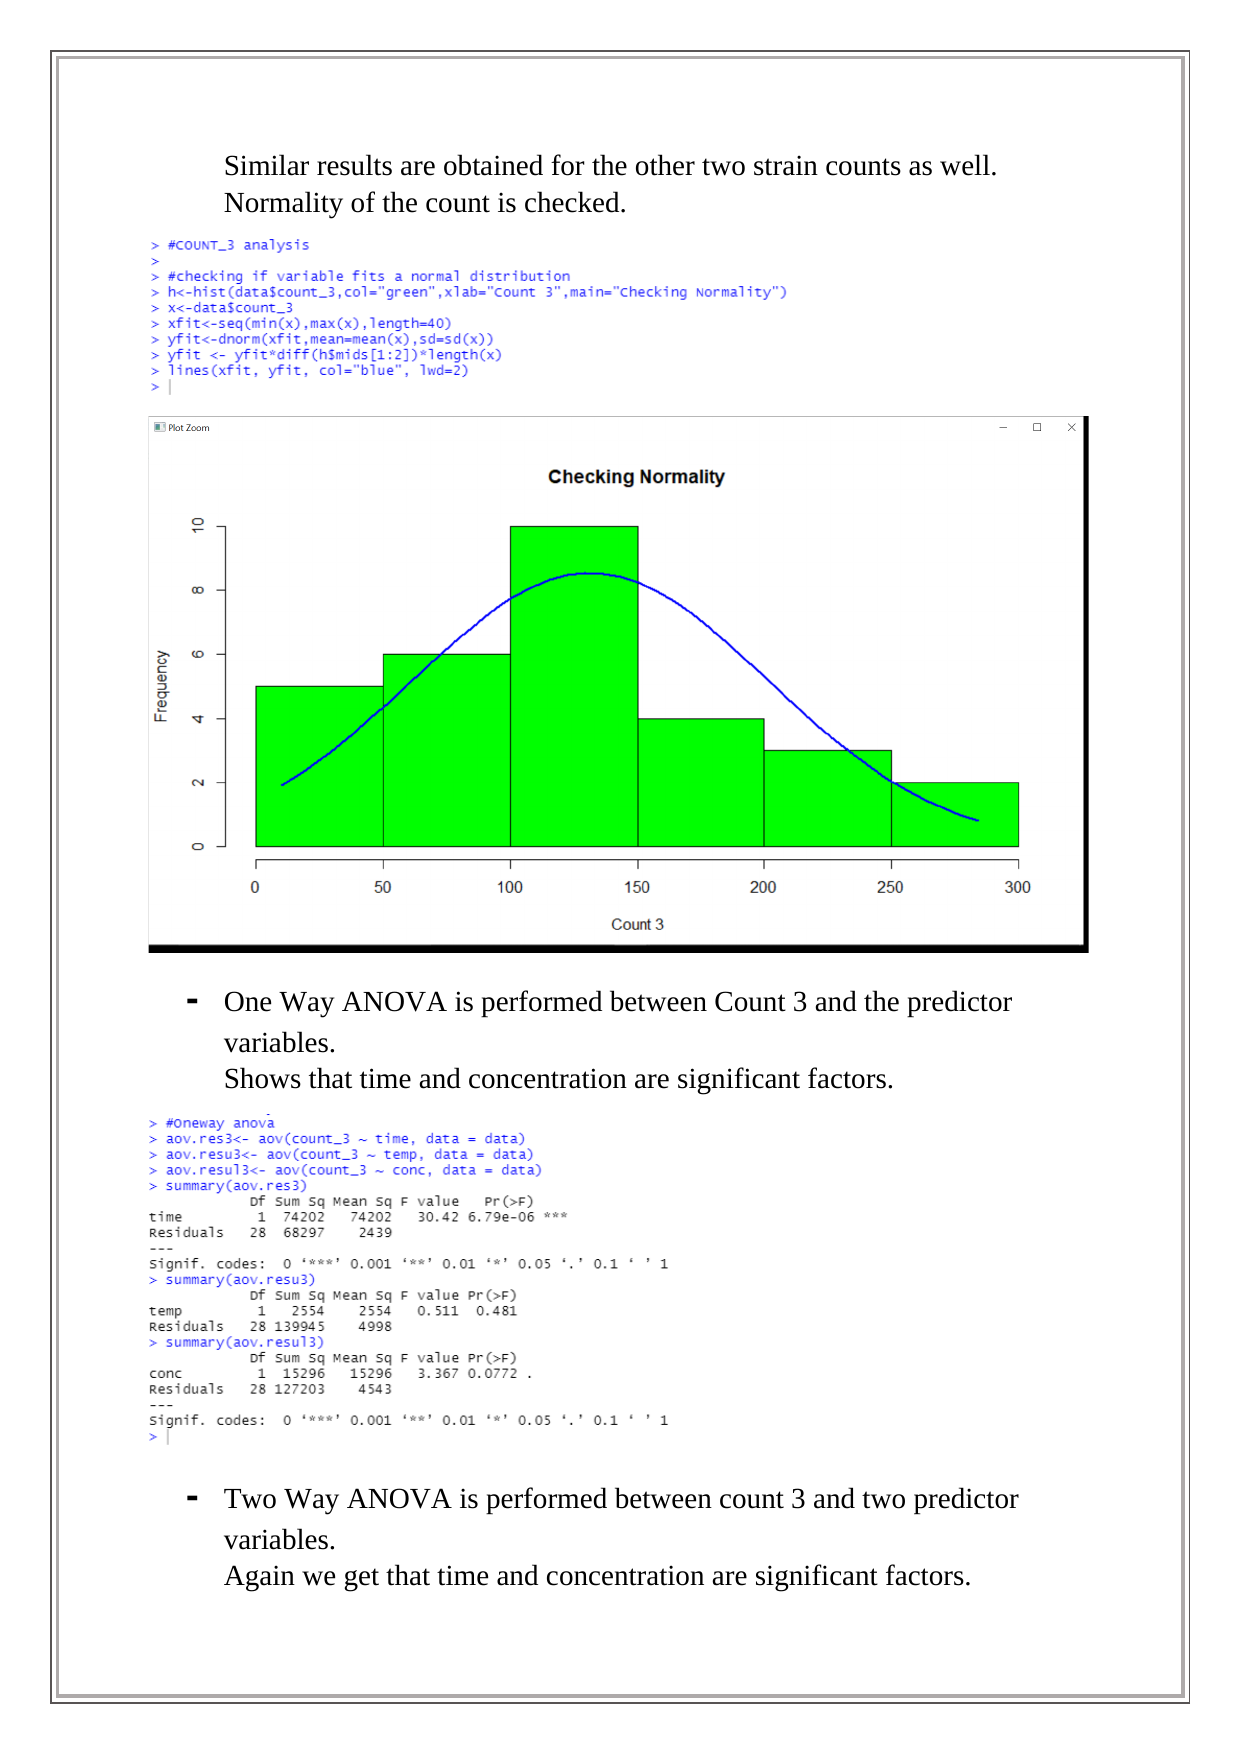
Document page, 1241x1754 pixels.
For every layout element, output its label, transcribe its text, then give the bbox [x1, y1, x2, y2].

list Two Way ANOVA is performed between count 3 and two predictor variables. [186, 1469, 1092, 1556]
picture [148, 237, 795, 398]
picture [148, 1114, 692, 1450]
picture [148, 416, 1089, 953]
list Similar results are obtained for the other two strain counts as well. Normality of the count is checked. [223, 148, 1092, 218]
list One Way ANOVA is performed between Count 3 and the predictor variables. [186, 972, 1092, 1059]
list Shows that time and concentration are significant factors. [223, 1062, 1092, 1095]
list Again we get that time and concentration are significant factors. [223, 1558, 1092, 1592]
